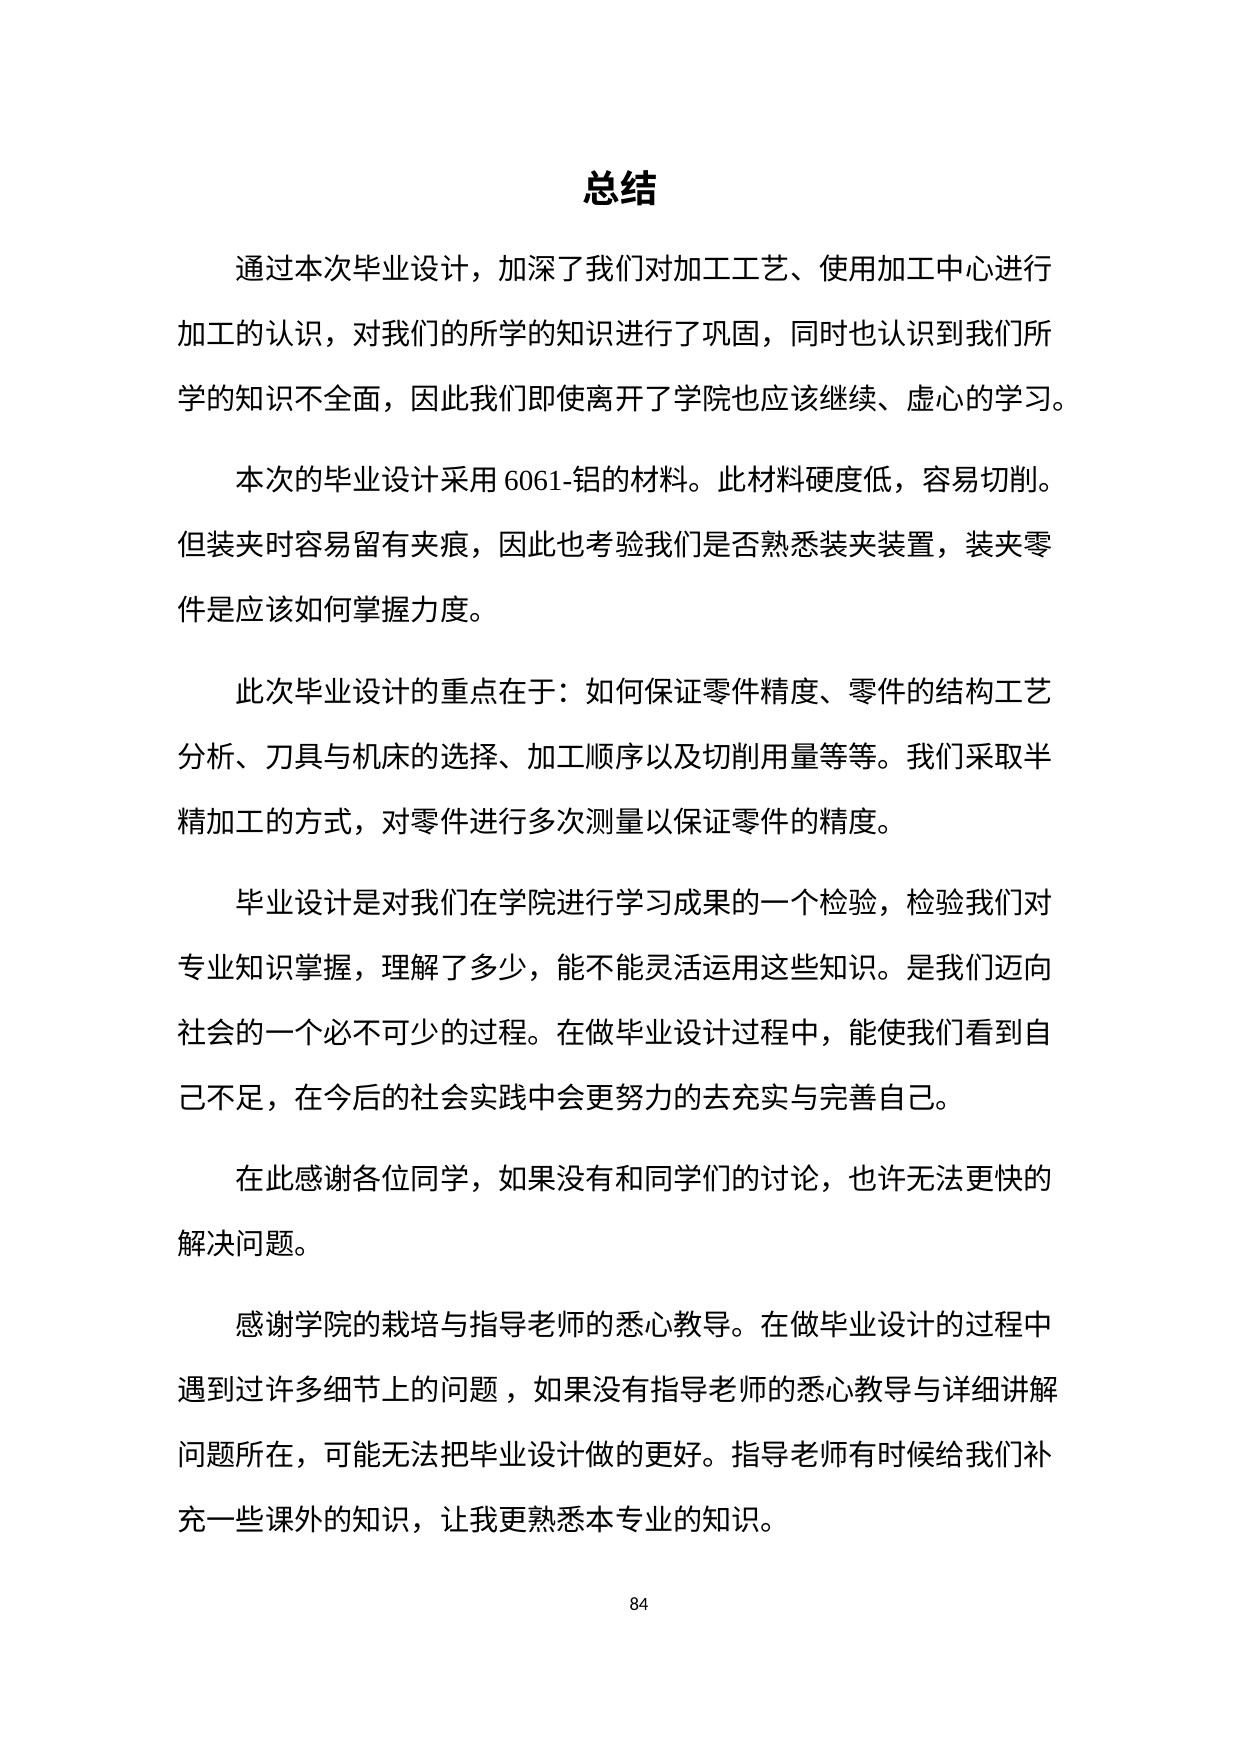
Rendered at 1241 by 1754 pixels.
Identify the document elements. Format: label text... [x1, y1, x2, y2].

text 在此感谢各位同学，如果没有和同学们的讨论，也许无法更快的解决问题。 [177, 1144, 1063, 1274]
text 毕业设计是对我们在学院进行学习成果的一个检验，检验我们对专业知识掌握，理解了多少，能不能灵活运用这些知识。是我们迈向社会的一个必不可少的过程。在做毕业设计过程中，能使我们看到自己不足，在今后的社会实践中会更努力的去充实与完善自己。 [177, 868, 1063, 1128]
text 感谢学院的栽培与指导老师的悉心教导。在做毕业设计的过程中遇到过许多细节上的问题 ，如果没有指导老师的悉心教导与详细讲解问题所在，可能无法把毕业设计做的更好。指导老师有时候给我们补充一些课外的知识，让我更熟悉本专业的知识。 [177, 1291, 1063, 1551]
text 通过本次毕业设计，加深了我们对加工工艺、使用加工中心进行加工的认识，对我们的所学的知识进行了巩固，同时也认识到我们所学的知识不全面，因此我们即使离开了学院也应该继续、虚心的学习。 [177, 234, 1063, 429]
subtitle 总结 [177, 153, 1063, 218]
text 此次毕业设计的重点在于：如何保证零件精度、零件的结构工艺分析、刀具与机床的选择、加工顺序以及切削用量等等。我们采取半精加工的方式，对零件进行多次测量以保证零件的精度。 [177, 657, 1063, 852]
text 本次的毕业设计采用6061-铝的材料。此材料硬度低，容易切削。但装夹时容易留有夹痕，因此也考验我们是否熟悉装夹装置，装夹零件是应该如何掌握力度。 [177, 446, 1063, 641]
